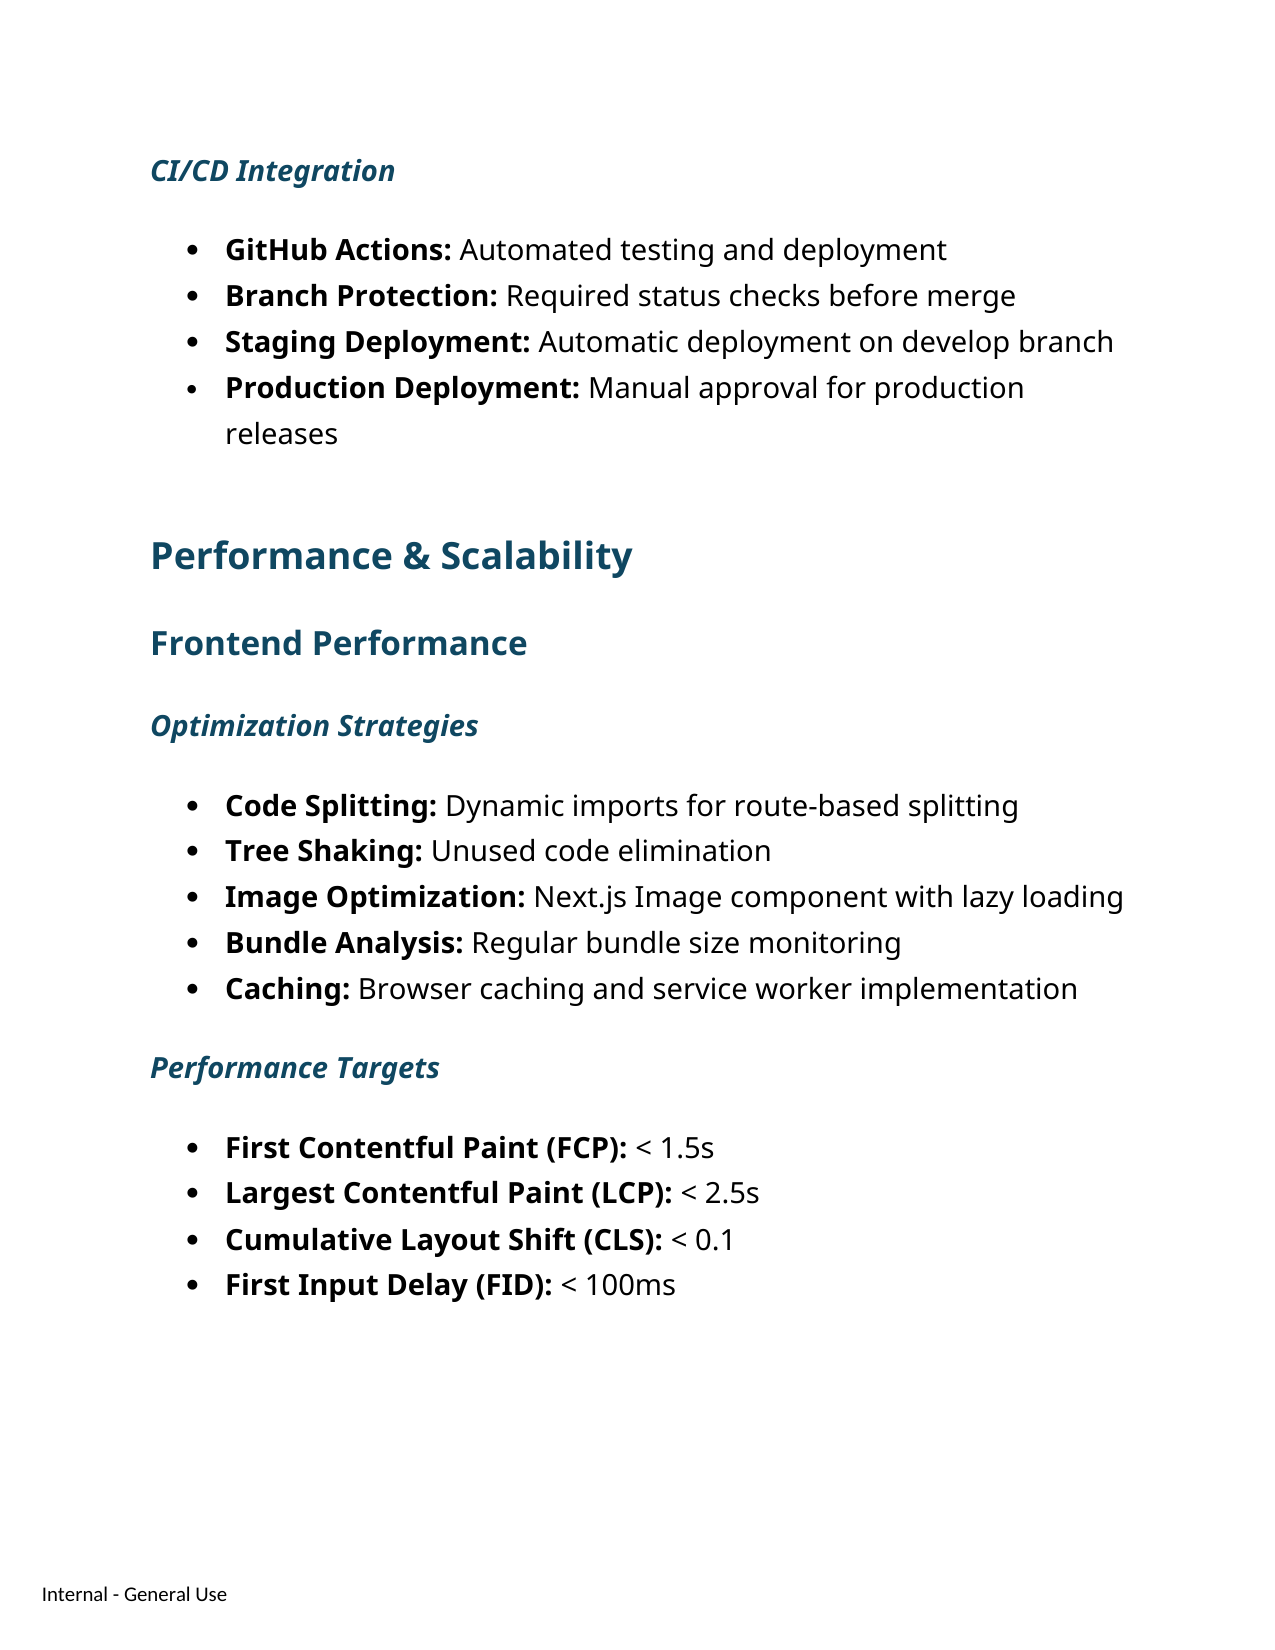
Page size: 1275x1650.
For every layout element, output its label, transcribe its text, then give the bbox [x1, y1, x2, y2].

list Staging Deployment: Automatic deployment on develop branch [187, 321, 1125, 361]
list Branch Protection: Required status checks before merge [187, 275, 1125, 315]
list Code Splitting: Dynamic imports for route-based splitting [187, 785, 1125, 824]
subtitle Optimization Strategies [150, 706, 1125, 745]
subtitle Performance Targets [150, 1048, 1125, 1087]
list Caching: Browser caching and service worker implementation [187, 968, 1125, 1008]
list Largest Contentful Paint (LCP): < 2.5s [187, 1173, 1125, 1212]
list First Input Delay (FID): < 100ms [187, 1265, 1125, 1304]
list Image Optimization: Next.js Image component with lazy loading [187, 877, 1125, 916]
subtitle Performance & Scalability [150, 529, 1125, 581]
list GitHub Actions: Automated testing and deployment [187, 229, 1125, 269]
list Bundle Analysis: Regular bundle size monitoring [187, 923, 1125, 962]
list Tree Shaking: Unused code elimination [187, 831, 1125, 870]
subtitle Frontend Performance [150, 620, 1125, 665]
list Production Deployment: Manual approval for production releases [187, 367, 1125, 453]
list Cumulative Layout Shift (CLS): < 0.1 [187, 1219, 1125, 1258]
subtitle CI/CD Integration [150, 150, 1125, 190]
list First Contentful Paint (FCP): < 1.5s [187, 1127, 1125, 1167]
